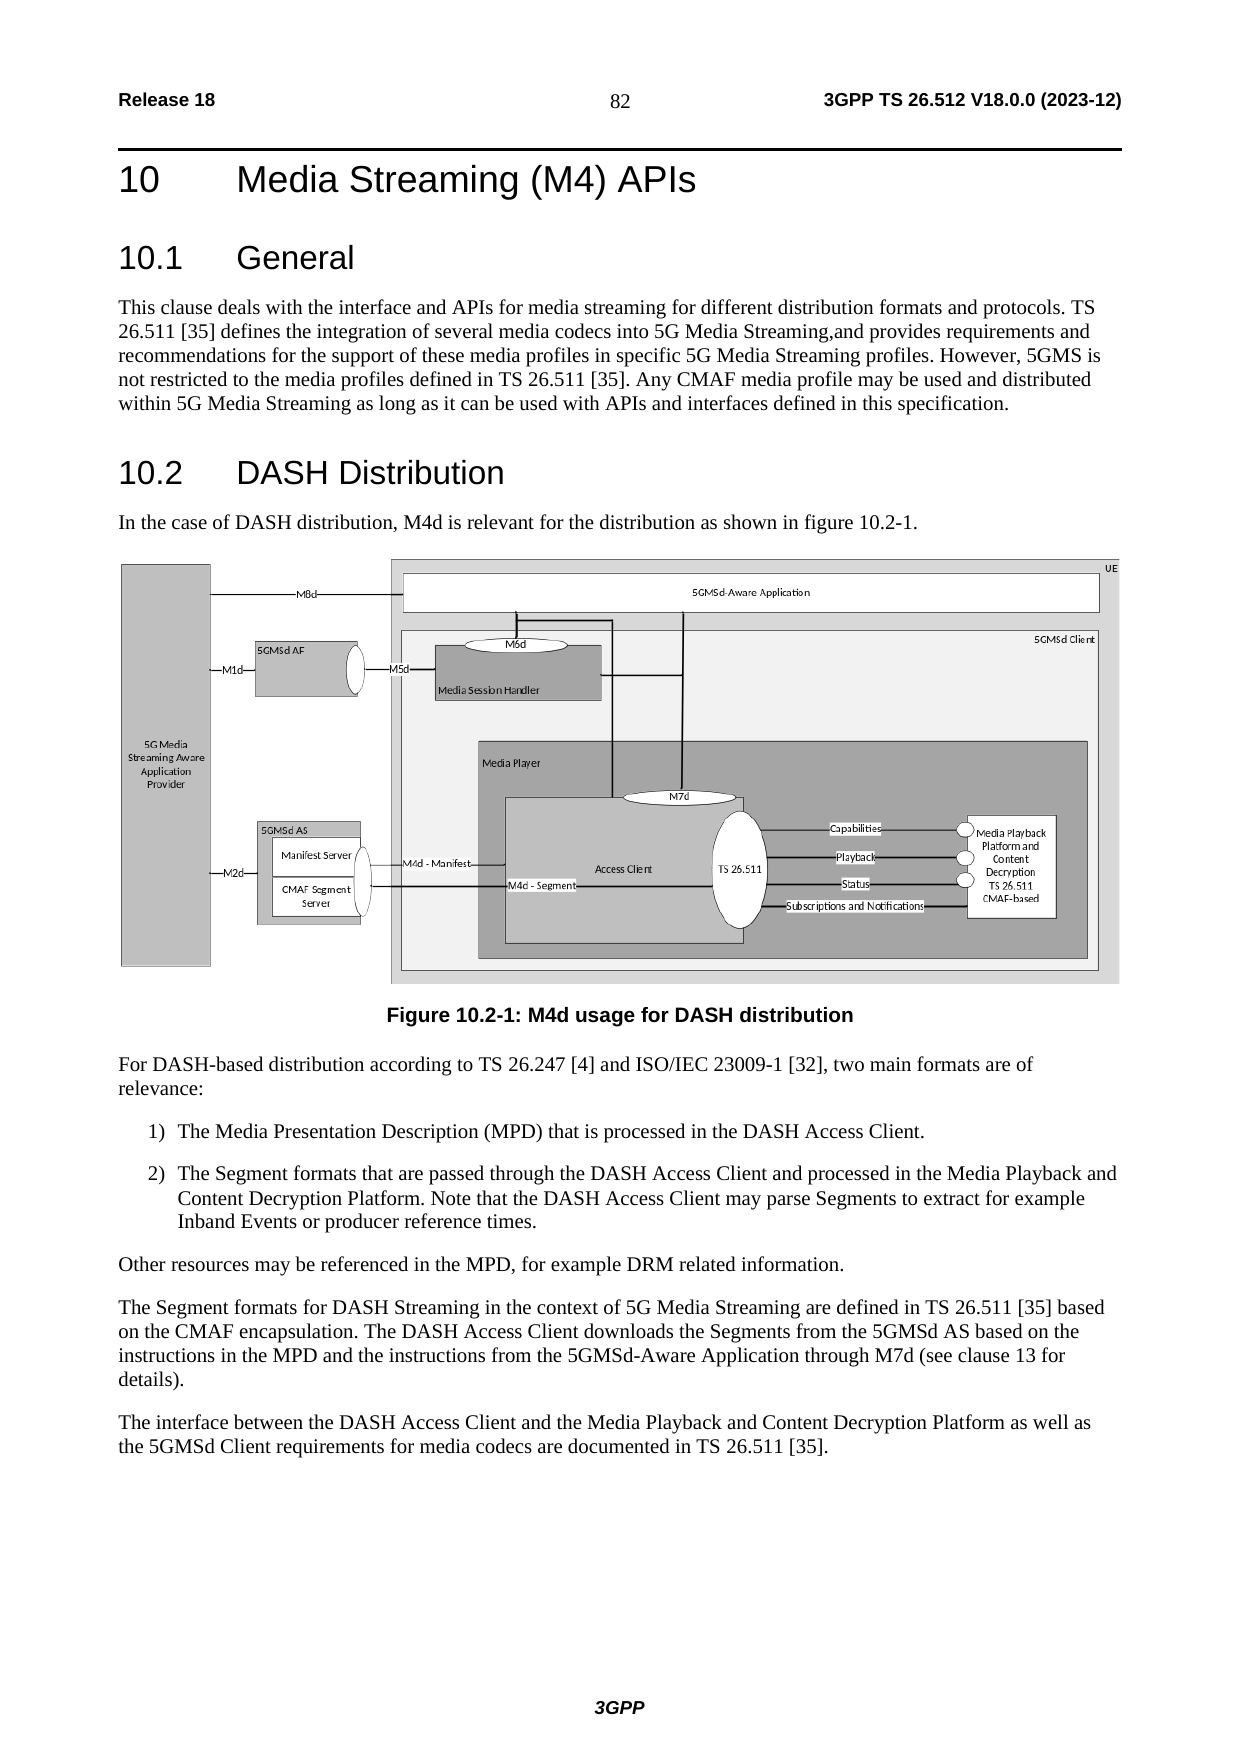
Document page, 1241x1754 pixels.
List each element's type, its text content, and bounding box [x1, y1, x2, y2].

text The interface between the DASH Access Client and the Media Playback and Content Decryption Platform as well as the 5GMSd Client requirements for media codecs are documented in TS 26.511 [35]. [118, 1410, 1122, 1458]
subtitle 10.1 General [118, 238, 1122, 276]
text The Segment formats for DASH Streaming in the context of 5G Media Streaming are defined in TS 26.511 [35] based on the CMAF encapsulation. The DASH Access Client downloads the Segments from the 5GMSd AS based on the instructions in the MPD and the instructions from the 5GMSd-Aware Application through M7d (see clause 13 for details). [118, 1295, 1122, 1391]
text Other resources may be referenced in the MPD, for example DRM related information. [118, 1252, 1122, 1276]
text For DASH-based distribution according to TS 26.247 [4] and ISO/IEC 23009-1 [32], two main formats are of relevance: [118, 1052, 1122, 1100]
subtitle 10.2 DASH Distribution [118, 453, 1122, 491]
text In the case of DASH distribution, M4d is relevant for the distribution as shown in figure 10.2-1. [118, 510, 1122, 534]
text 1) The Media Presentation Description (MPD) that is processed in the DASH Access Client. [148, 1118, 1122, 1143]
subtitle 10 Media Streaming (M4) APIs [118, 151, 1122, 200]
text This clause deals with the interface and APIs for media streaming for different distribution formats and protocols. TS 26.511 [35] defines the integration of several media codecs into 5G Media Streaming,and provides requirements and recommendations for the support of these media profiles in specific 5G Media Streaming profiles. However, 5GMS is not restricted to the media profiles defined in TS 26.511 [35]. Any CMAF media profile may be used and distributed within 5G Media Streaming as long as it can be used with APIs and interfaces defined in this specification. [118, 295, 1122, 415]
text Figure 10.2-1: M4d usage for DASH distribution [118, 1003, 1122, 1027]
text 2) The Segment formats that are passed through the DASH Access Client and processed in the Media Playback and Content Decryption Platform. Note that the DASH Access Client may parse Segments to extract for example Inband Events or producer reference times. [148, 1161, 1122, 1233]
